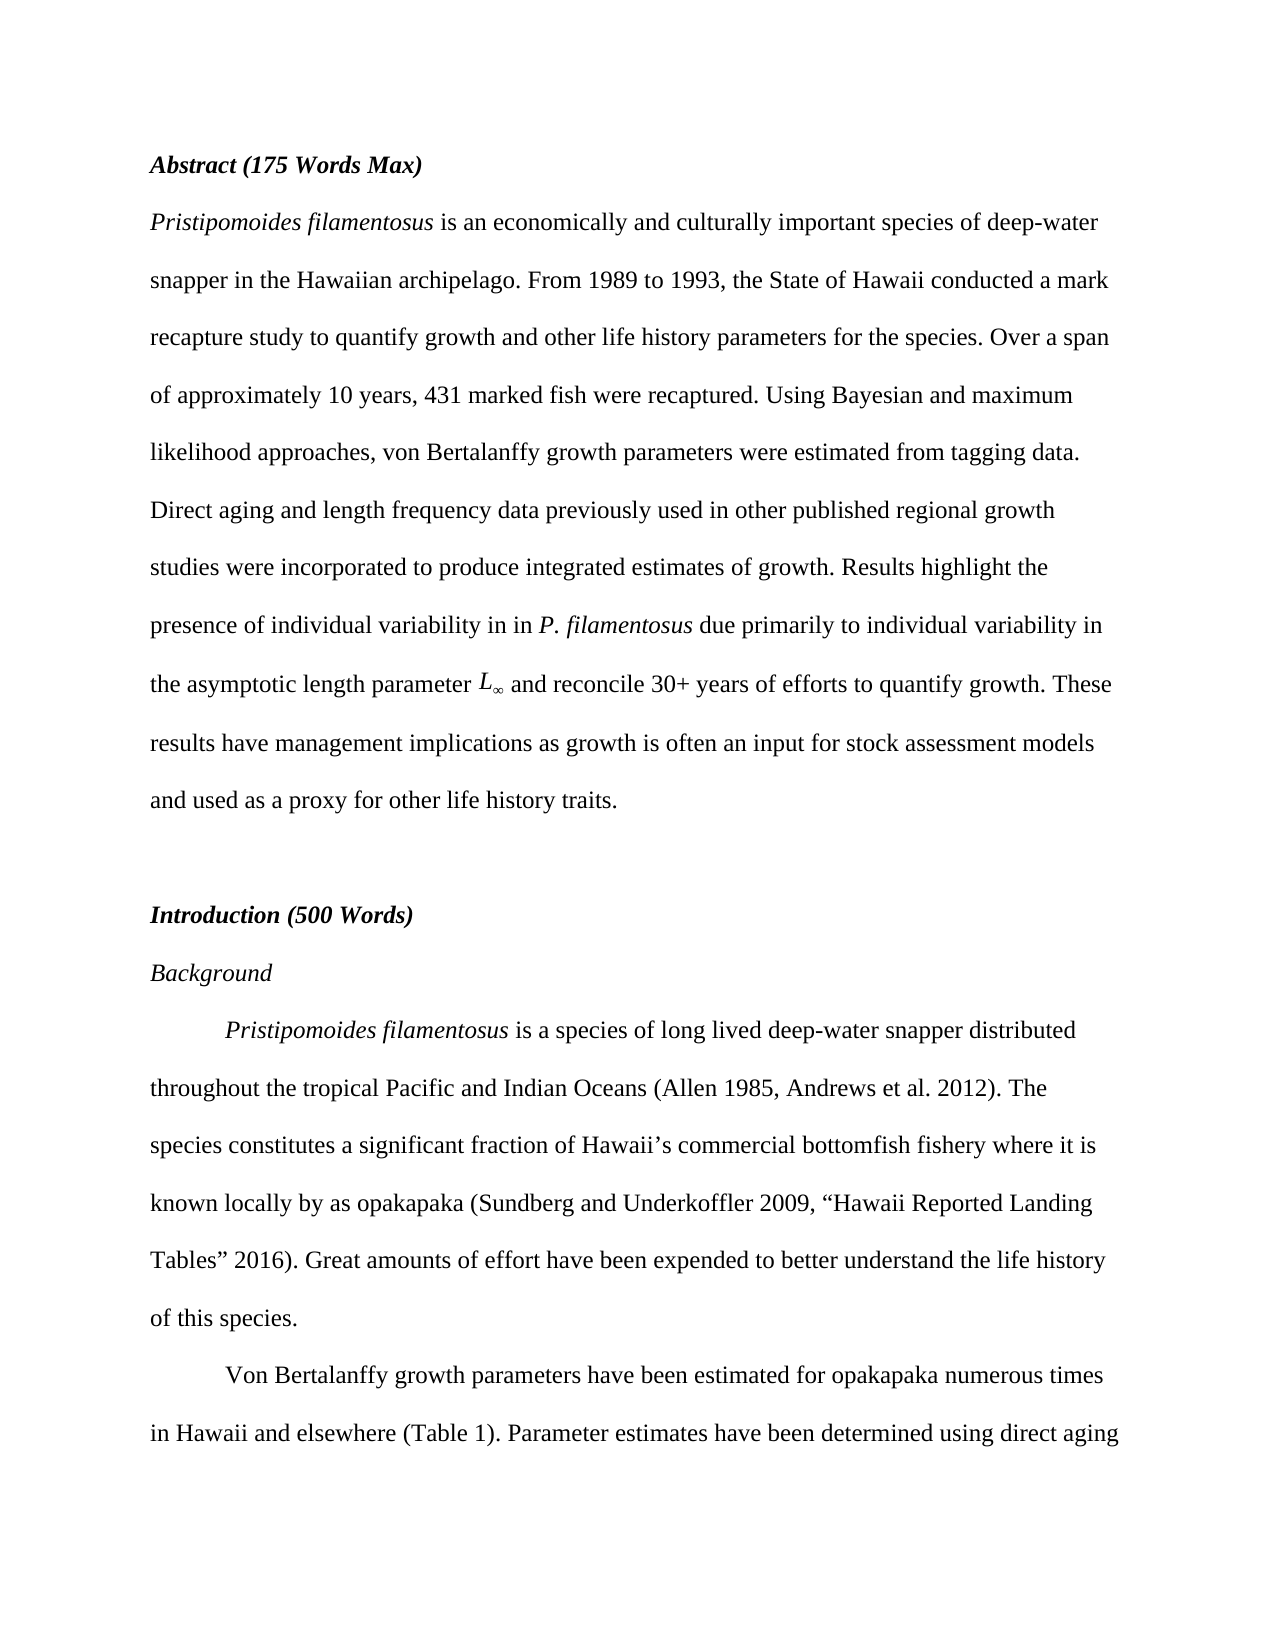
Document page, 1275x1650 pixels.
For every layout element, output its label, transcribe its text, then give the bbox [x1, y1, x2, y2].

text Background [150, 958, 1125, 986]
text Introduction (500 Words) [150, 900, 1125, 929]
text Abstract (175 Words Max) [150, 150, 1125, 179]
text Pristipomoides filamentosus is an economically and culturally important species of deep-water snapper in the Hawaiian archipelago. From 1989 to 1993, the State of Hawaii conducted a mark recapture study to quantify growth and other life history parameters for the species. Over a span of approximately 10 years, 431 marked fish were recaptured. Using Bayesian and maximum likelihood approaches, von Bertalanffy growth parameters were estimated from tagging data. Direct aging and length frequency data previously used in other published regional growth studies were incorporated to produce integrated estimates of growth. Results highlight the presence of individual variability in in P. filamentosus due primarily to individual variability in the asymptotic length parameter and reconcile 30+ years of efforts to quantify growth. These results have management implications as growth is often an input for stock assessment models and used as a proxy for other life history traits. [150, 207, 1125, 814]
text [150, 1360, 1125, 1446]
text Pristipomoides filamentosus is a species of long lived deep-water snapper distributed throughout the tropical Pacific and Indian Oceans (Allen 1985, Andrews et al. 2012). The species constitutes a significant fraction of Hawaii’s commercial bottomfish fishery where it is known locally by as opakapaka (Sundberg and Underkoffler 2009, “Hawaii Reported Landing Tables” 2016). Great amounts of effort have been expended to better understand the life history of this species. [150, 1015, 1125, 1331]
